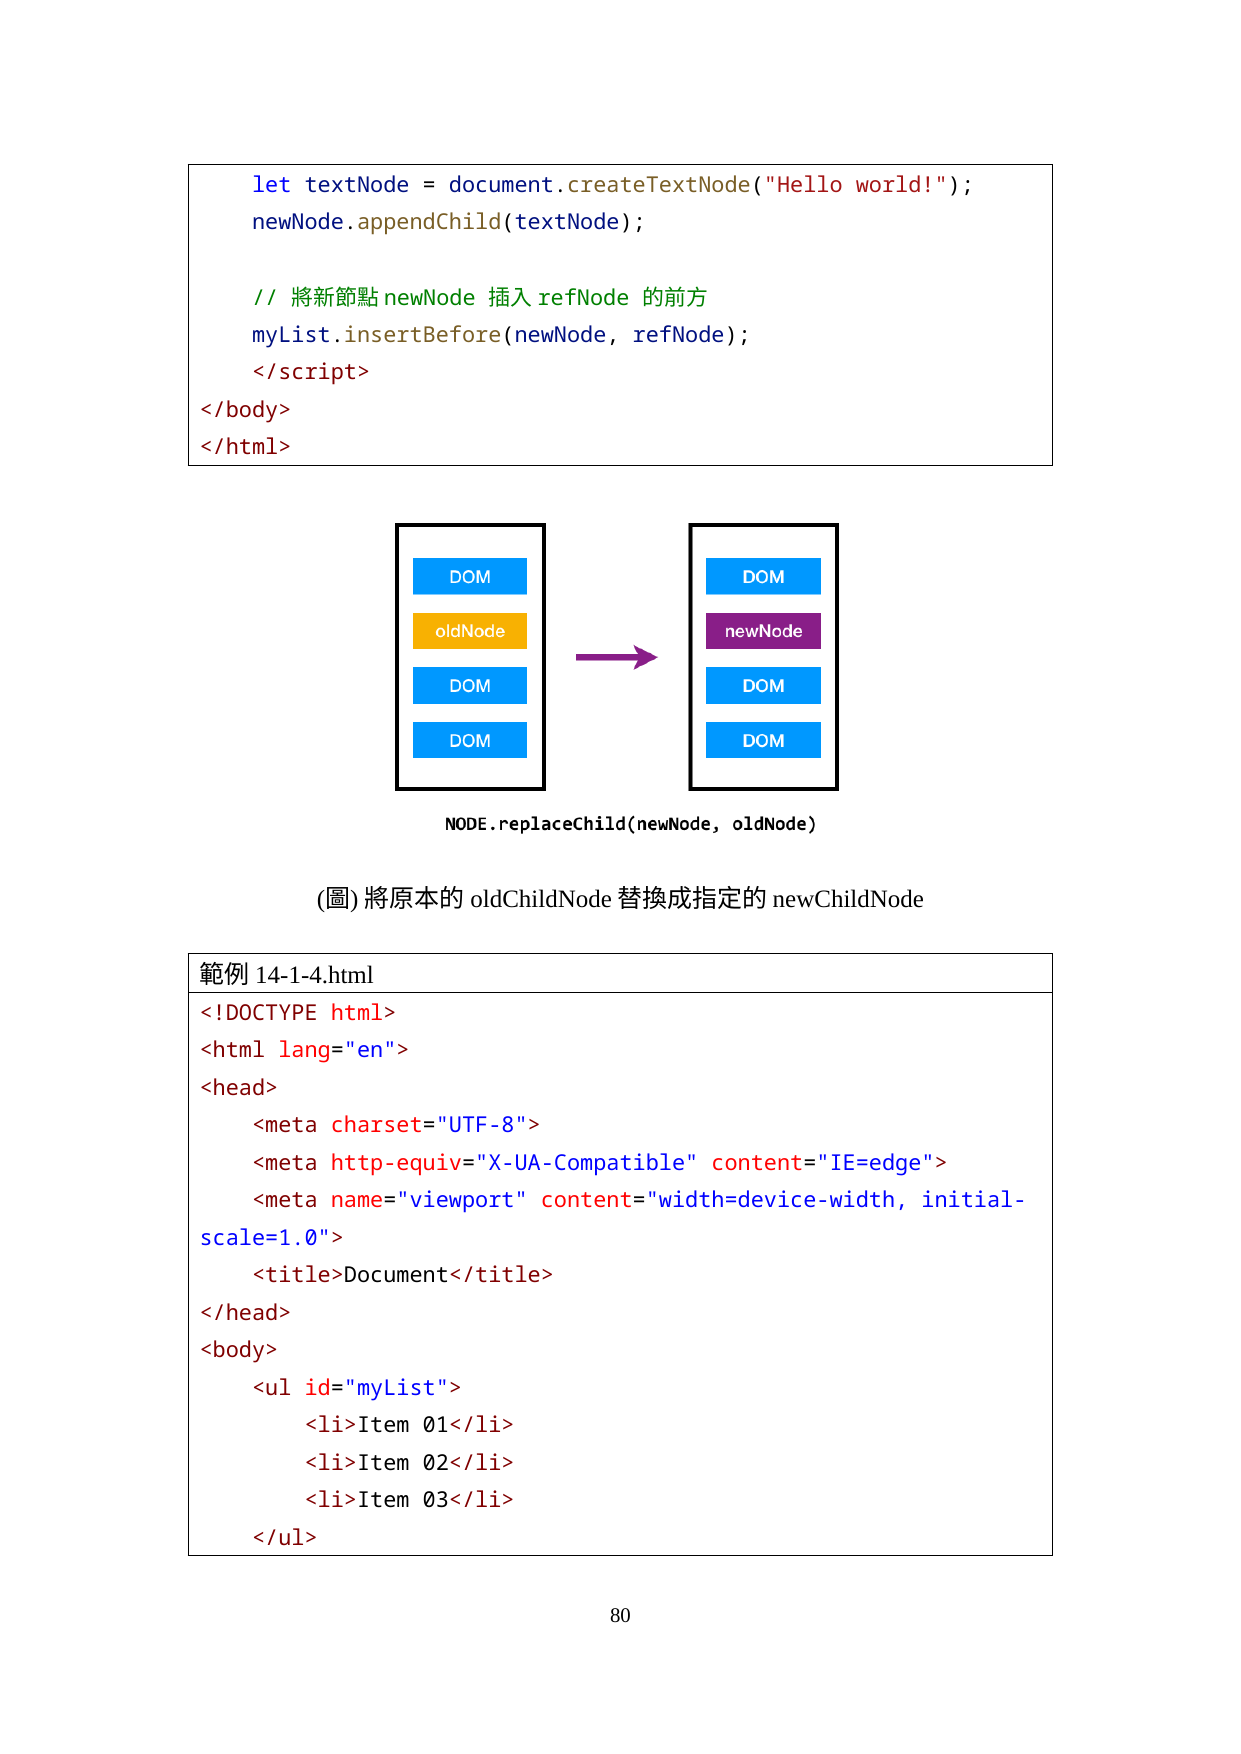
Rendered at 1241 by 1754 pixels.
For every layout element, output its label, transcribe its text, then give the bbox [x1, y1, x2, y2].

table_header 範例 14-1-4.html [189, 954, 1052, 992]
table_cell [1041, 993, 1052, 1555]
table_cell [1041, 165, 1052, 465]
picture [372, 503, 868, 852]
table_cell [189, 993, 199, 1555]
text (圖) 將原本的 oldChildNode替換成指定的 newChildNode [187, 878, 1053, 916]
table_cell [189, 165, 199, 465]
